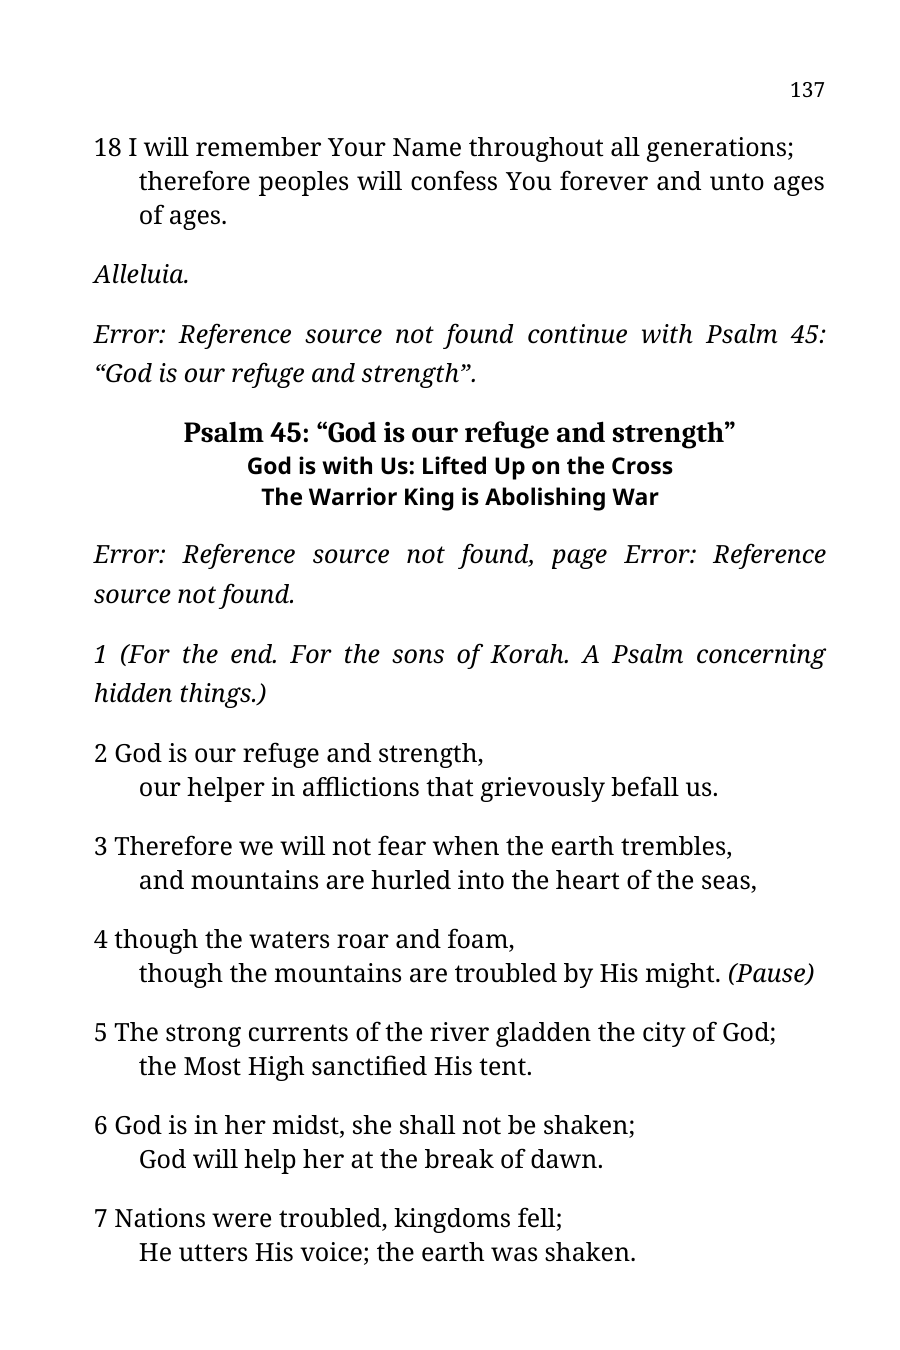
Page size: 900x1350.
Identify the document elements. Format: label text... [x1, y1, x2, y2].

text Alleluia. [94, 257, 826, 291]
text and mountains are hurled into the heart of the seas, [94, 863, 826, 897]
text therefore peoples will confess You forever and unto ages of ages. [94, 164, 826, 232]
text 4 though the waters roar and foam, [94, 922, 826, 956]
text God is with Us: Lifted Up on the Cross [94, 449, 826, 481]
text 3 Therefore we will not fear when the earth trembles, [94, 828, 826, 863]
text 2 God is our refuge and strength, [94, 735, 826, 769]
text our helper in afflictions that grievously befall us. [94, 769, 826, 803]
text 1 (For the end. For the sons of Korah. A Psalm concerning hidden things.) [94, 636, 826, 709]
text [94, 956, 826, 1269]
subtitle Psalm 45: “God is our refuge and strength” [94, 416, 826, 449]
text The Warrior King is Abolishing War [94, 481, 826, 512]
text 18 I will remember Your Name throughout all generations; [94, 130, 826, 164]
